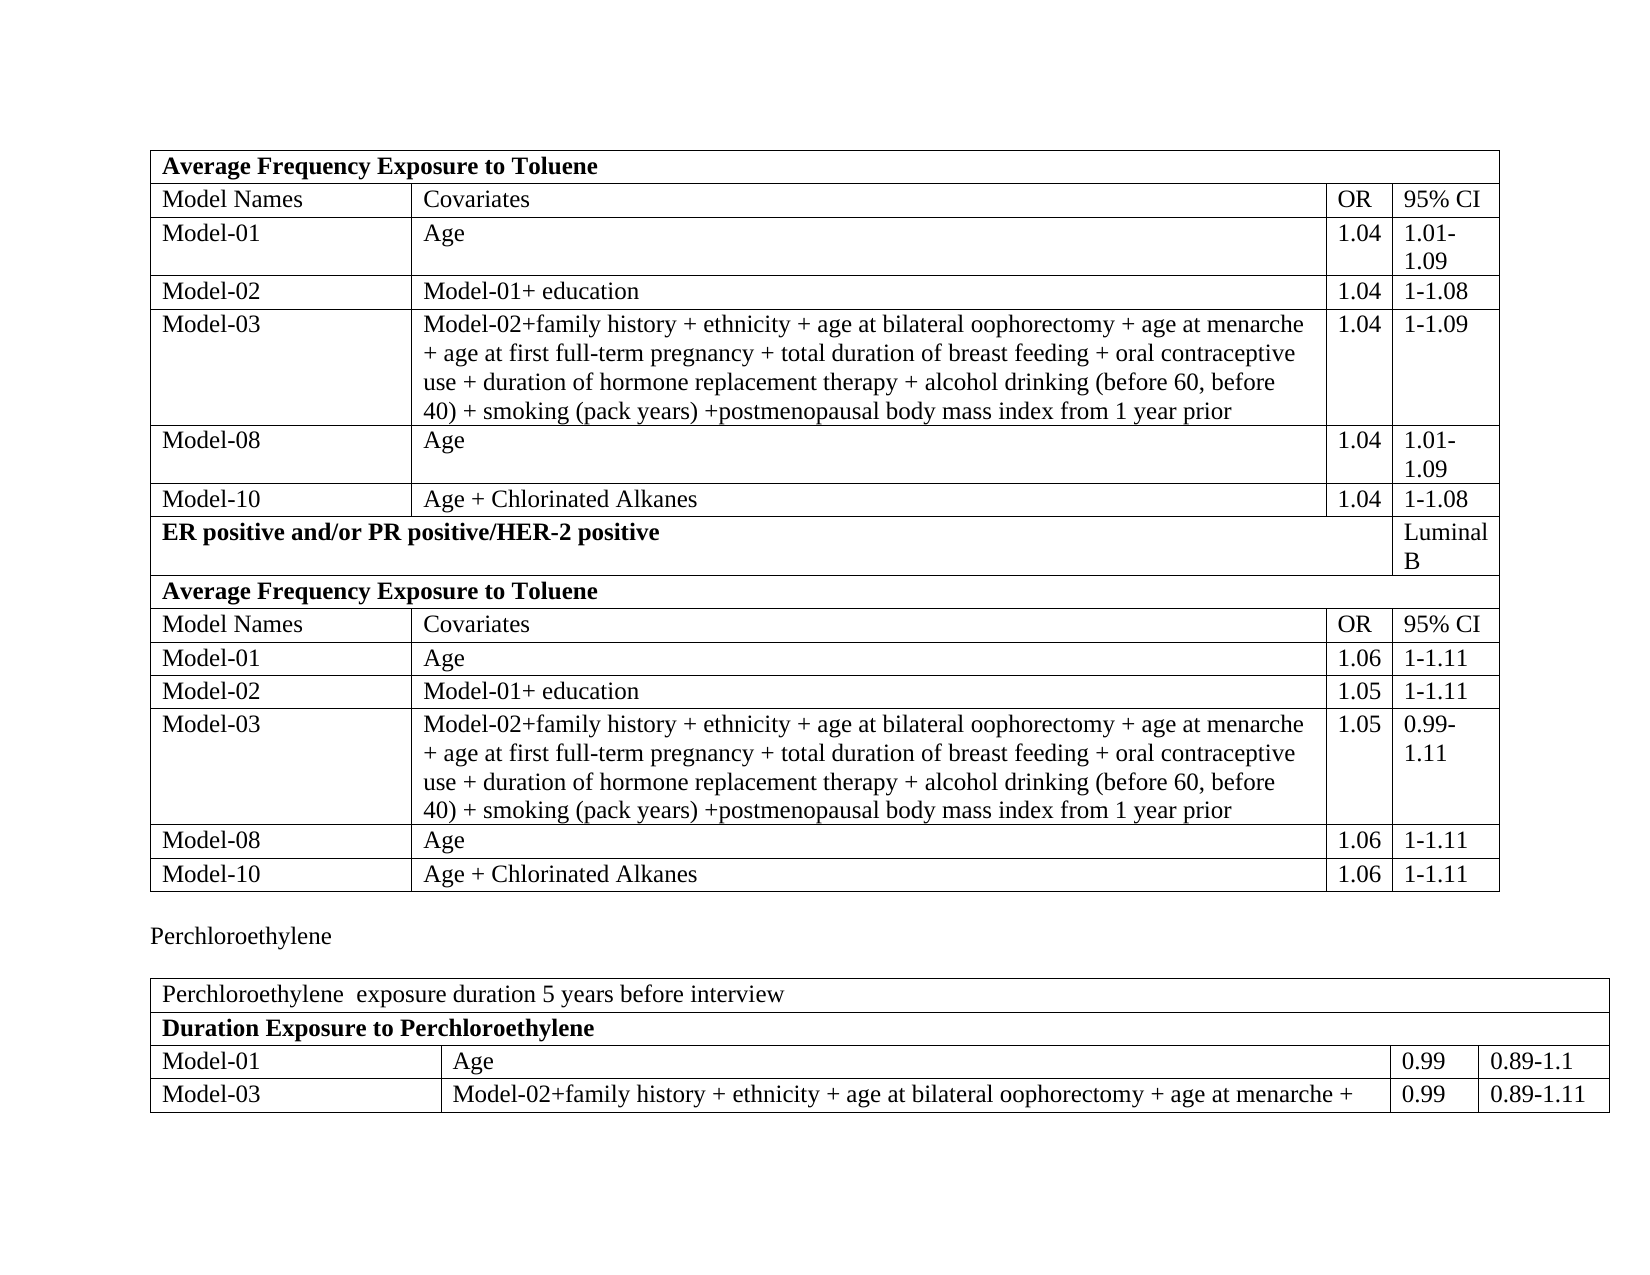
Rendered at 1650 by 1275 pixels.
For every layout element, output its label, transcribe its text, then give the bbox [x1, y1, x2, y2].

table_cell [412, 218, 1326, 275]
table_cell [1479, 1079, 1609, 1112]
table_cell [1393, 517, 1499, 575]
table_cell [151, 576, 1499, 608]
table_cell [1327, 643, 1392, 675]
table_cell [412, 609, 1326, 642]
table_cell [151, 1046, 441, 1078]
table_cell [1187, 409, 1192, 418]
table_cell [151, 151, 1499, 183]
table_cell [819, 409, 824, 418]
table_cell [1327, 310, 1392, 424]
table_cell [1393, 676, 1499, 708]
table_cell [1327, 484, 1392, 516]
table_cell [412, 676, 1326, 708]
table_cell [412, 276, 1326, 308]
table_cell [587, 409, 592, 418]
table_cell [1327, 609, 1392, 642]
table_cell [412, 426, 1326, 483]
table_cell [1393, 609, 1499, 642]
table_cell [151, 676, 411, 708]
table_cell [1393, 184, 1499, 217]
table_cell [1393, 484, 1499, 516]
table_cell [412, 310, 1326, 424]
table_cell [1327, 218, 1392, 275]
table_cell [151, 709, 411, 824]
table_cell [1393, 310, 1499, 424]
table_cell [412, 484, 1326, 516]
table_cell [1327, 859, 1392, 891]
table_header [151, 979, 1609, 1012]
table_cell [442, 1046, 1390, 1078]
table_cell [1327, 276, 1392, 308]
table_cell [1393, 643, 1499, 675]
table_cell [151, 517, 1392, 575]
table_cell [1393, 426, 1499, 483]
text Perchloroethylene [150, 921, 1500, 949]
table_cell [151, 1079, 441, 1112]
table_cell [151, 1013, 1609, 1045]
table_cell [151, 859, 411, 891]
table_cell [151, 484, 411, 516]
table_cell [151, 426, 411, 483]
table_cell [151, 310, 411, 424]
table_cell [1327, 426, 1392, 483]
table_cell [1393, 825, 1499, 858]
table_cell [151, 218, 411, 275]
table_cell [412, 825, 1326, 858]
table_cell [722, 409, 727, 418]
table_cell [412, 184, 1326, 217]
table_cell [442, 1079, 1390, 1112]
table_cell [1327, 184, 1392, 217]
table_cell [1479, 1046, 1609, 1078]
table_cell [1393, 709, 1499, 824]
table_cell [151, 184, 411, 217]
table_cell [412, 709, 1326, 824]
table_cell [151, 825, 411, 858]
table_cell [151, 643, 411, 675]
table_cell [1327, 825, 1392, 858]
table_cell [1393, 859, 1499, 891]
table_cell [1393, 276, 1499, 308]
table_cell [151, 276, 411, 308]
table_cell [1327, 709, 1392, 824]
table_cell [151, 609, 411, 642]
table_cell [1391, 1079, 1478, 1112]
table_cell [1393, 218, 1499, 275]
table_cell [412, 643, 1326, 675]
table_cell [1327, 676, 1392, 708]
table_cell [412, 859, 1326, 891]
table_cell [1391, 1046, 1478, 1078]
